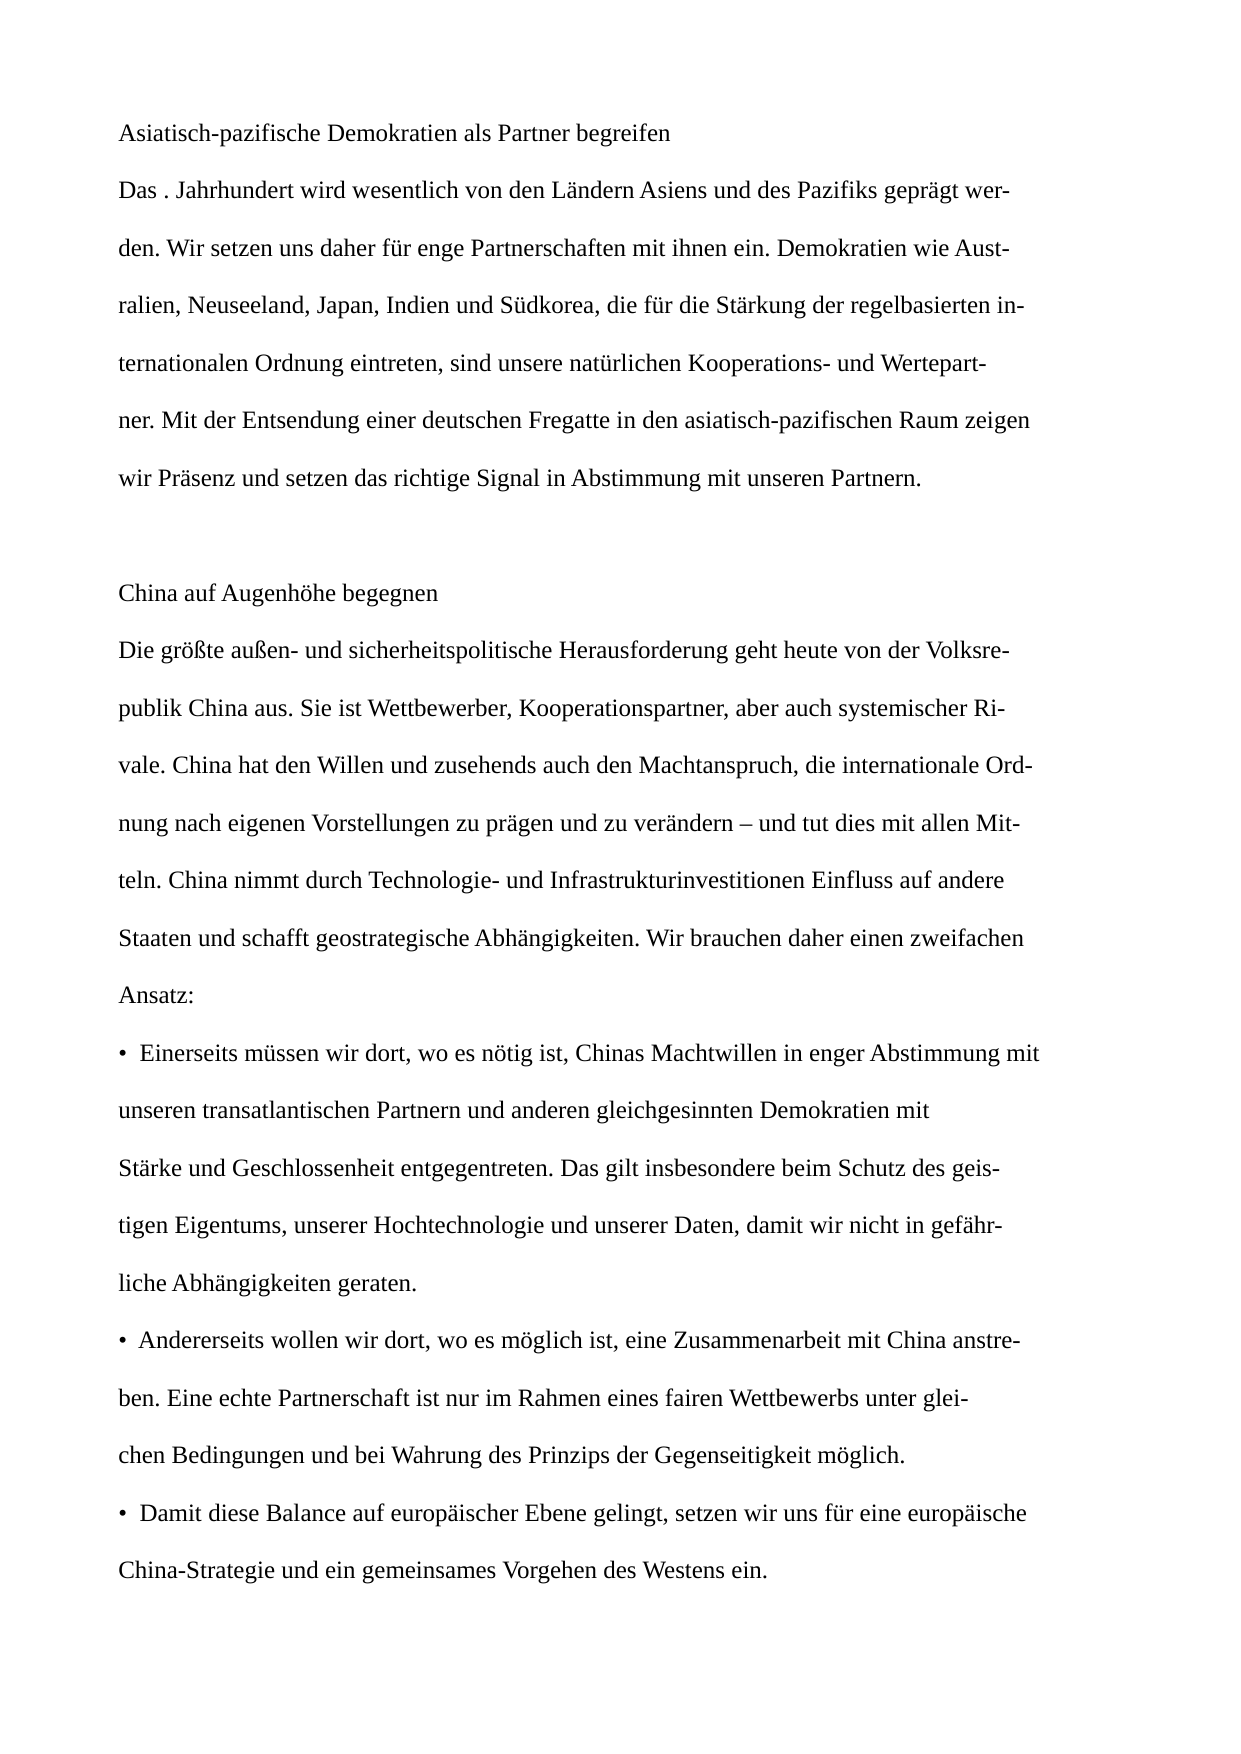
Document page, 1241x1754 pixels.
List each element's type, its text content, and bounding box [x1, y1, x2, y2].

text teln. China nimmt durch Technologie- und Infrastrukturinvestitionen Einfluss auf andere [118, 866, 1122, 894]
text publik China aus. Sie ist Wettbewerber, Kooperationspartner, aber auch systemischer Ri- [118, 693, 1122, 722]
text China-Strategie und ein gemeinsames Vorgehen des Westens ein. [118, 1556, 1122, 1584]
text ben. Eine echte Partnerschaft ist nur im Rahmen eines fairen Wettbewerbs unter glei- [118, 1383, 1122, 1412]
text China auf Augenhöhe begegnen [118, 578, 1122, 607]
text Stärke und Geschlossenheit entgegentreten. Das gilt insbesondere beim Schutz des geis- [118, 1153, 1122, 1182]
text ner. Mit der Entsendung einer deutschen Fregatte in den asiatisch-pazifischen Raum zeigen [118, 406, 1122, 434]
text Asiatisch-pazifische Demokratien als Partner begreifen [118, 118, 1122, 147]
text den. Wir setzen uns daher für enge Partnerschaften mit ihnen ein. Demokratien wie Aust- [118, 233, 1122, 262]
text nung nach eigenen Vorstellungen zu prägen und zu verändern – und tut dies mit allen Mit- [118, 808, 1122, 837]
text ternationalen Ordnung eintreten, sind unsere natürlichen Kooperations- und Wertepart- [118, 348, 1122, 377]
text unseren transatlantischen Partnern und anderen gleichgesinnten Demokratien mit [118, 1096, 1122, 1124]
text ralien, Neuseeland, Japan, Indien und Südkorea, die für die Stärkung der regelbasierten in- [118, 291, 1122, 319]
text Staaten und schafft geostrategische Abhängigkeiten. Wir brauchen daher einen zweifachen [118, 923, 1122, 952]
text tigen Eigentums, unserer Hochtechnologie und unserer Daten, damit wir nicht in gefähr- [118, 1211, 1122, 1239]
text Die größte außen- und sicherheitspolitische Herausforderung geht heute von der Volksre- [118, 636, 1122, 664]
text • Damit diese Balance auf europäischer Ebene gelingt, setzen wir uns für eine europäische [118, 1498, 1122, 1527]
text • Andererseits wollen wir dort, wo es möglich ist, eine Zusammenarbeit mit China anstre- [118, 1326, 1122, 1354]
text vale. China hat den Willen und zusehends auch den Machtanspruch, die internationale Ord- [118, 751, 1122, 779]
text chen Bedingungen und bei Wahrung des Prinzips der Gegenseitigkeit möglich. [118, 1441, 1122, 1469]
text • Einerseits müssen wir dort, wo es nötig ist, Chinas Machtwillen in enger Abstimmung mit [118, 1038, 1122, 1067]
text liche Abhängigkeiten geraten. [118, 1268, 1122, 1297]
text Ansatz: [118, 981, 1122, 1009]
text Das . Jahrhundert wird wesentlich von den Ländern Asiens und des Pazifiks geprägt wer- [118, 176, 1122, 204]
text wir Präsenz und setzen das richtige Signal in Abstimmung mit unseren Partnern. [118, 463, 1122, 492]
